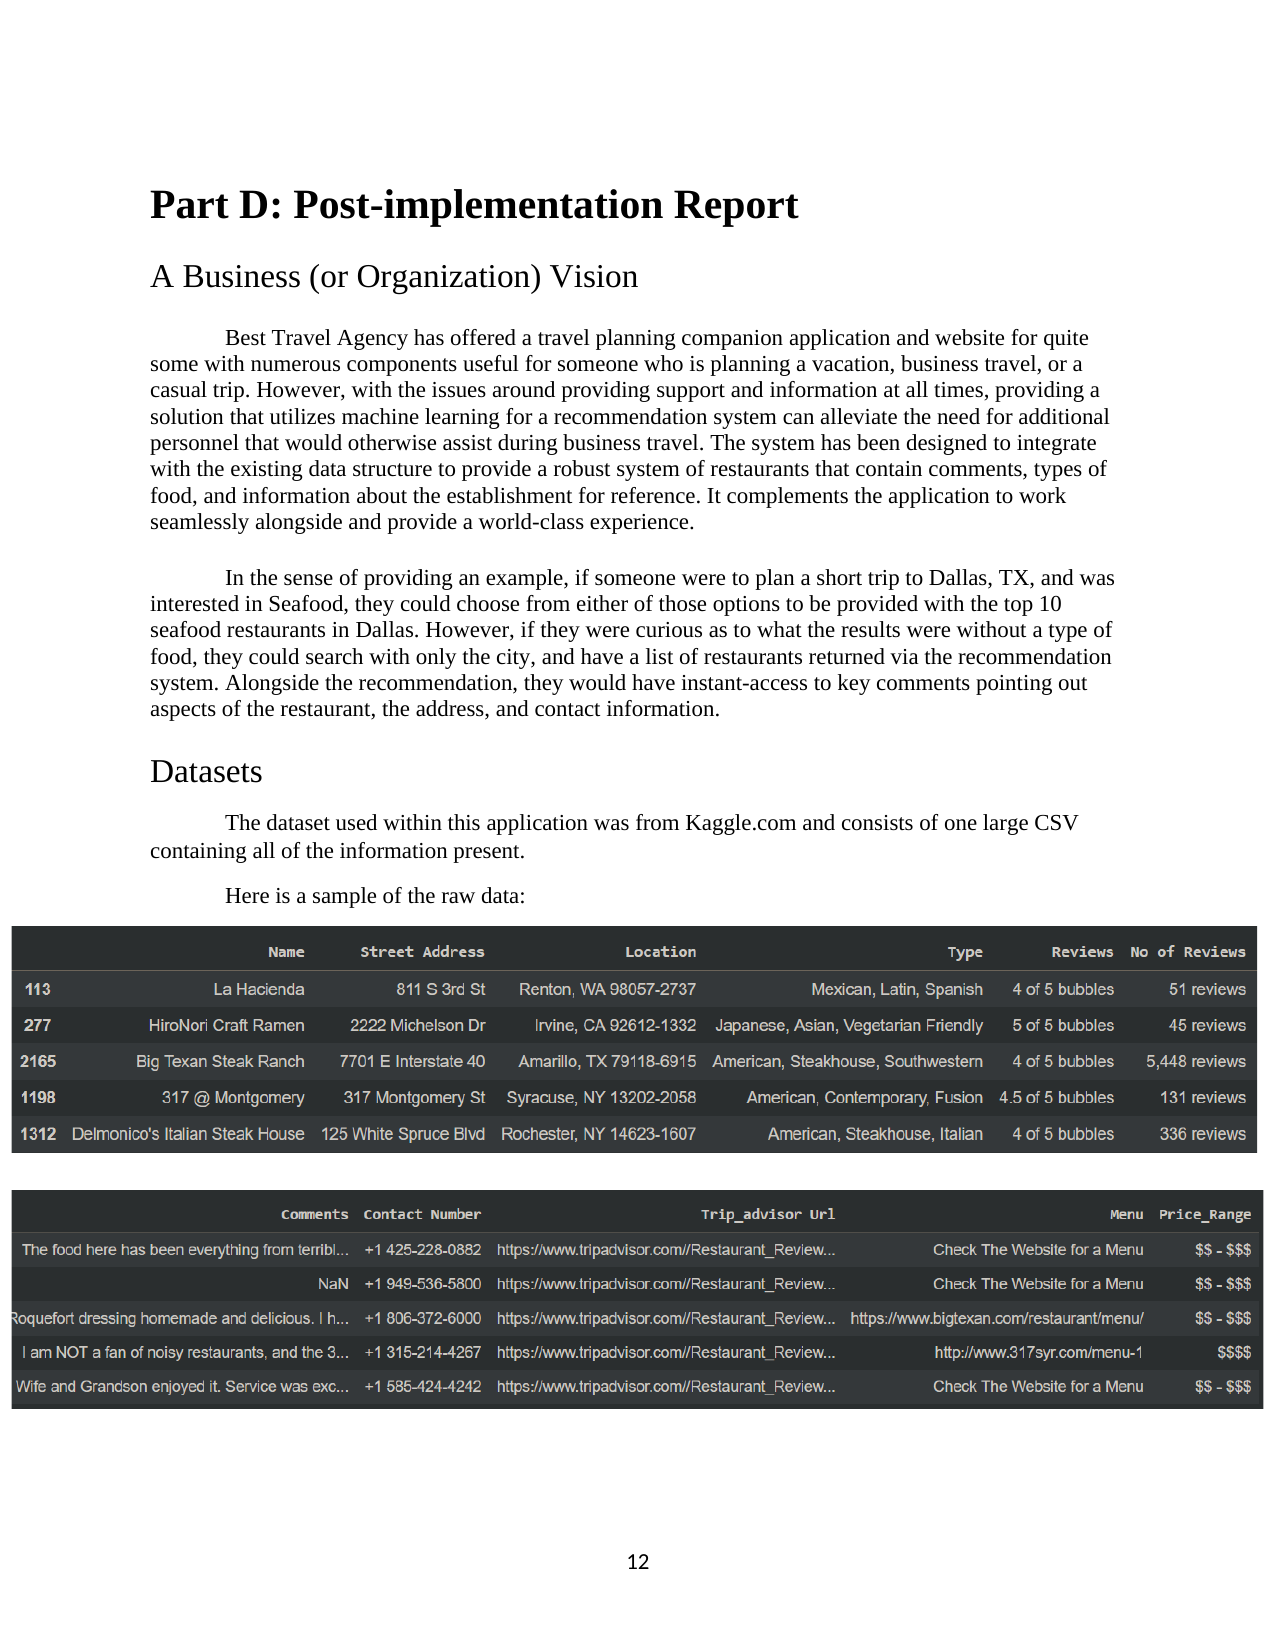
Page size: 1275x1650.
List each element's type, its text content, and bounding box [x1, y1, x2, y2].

text The dataset used within this application was from Kaggle.com and consists of one large CSV containing all of the information present. [150, 809, 1125, 864]
subtitle Best Travel Agency has offered a travel planning companion application and website for quite some with numerous components useful for someone who is planning a vacation, business travel, or a casual trip. However, with the issues around providing support and information at all times, providing a solution that utilizes machine learning for a recommendation system can alleviate the need for additional personnel that would otherwise assist during business travel. The system has been designed to integrate with the existing data structure to provide a robust system of restaurants that contain comments, types of food, and information about the establishment for reference. It complements the application to work seamlessly alongside and provide a world-class experience. [150, 324, 1125, 534]
picture [11, 1190, 1264, 1409]
text Here is a sample of the raw data: [150, 883, 1125, 909]
picture [11, 926, 1258, 1153]
subtitle Part D: Post-implementation Report [150, 179, 1125, 227]
subtitle A Business (or Organization) Vision [150, 256, 1125, 294]
text Datasets [150, 751, 1125, 789]
subtitle In the sense of providing an example, if someone were to plan a short trip to Dallas, TX, and was interested in Seafood, they could choose from either of those options to be provided with the top 10 seafood restaurants in Dallas. However, if they were curious as to what the results were without a type of food, they could search with only the city, and have a list of restaurants returned via the recommendation system. Alongside the recommendation, they would have instant-access to key comments pointing out aspects of the restaurant, the address, and contact information. [150, 564, 1125, 722]
